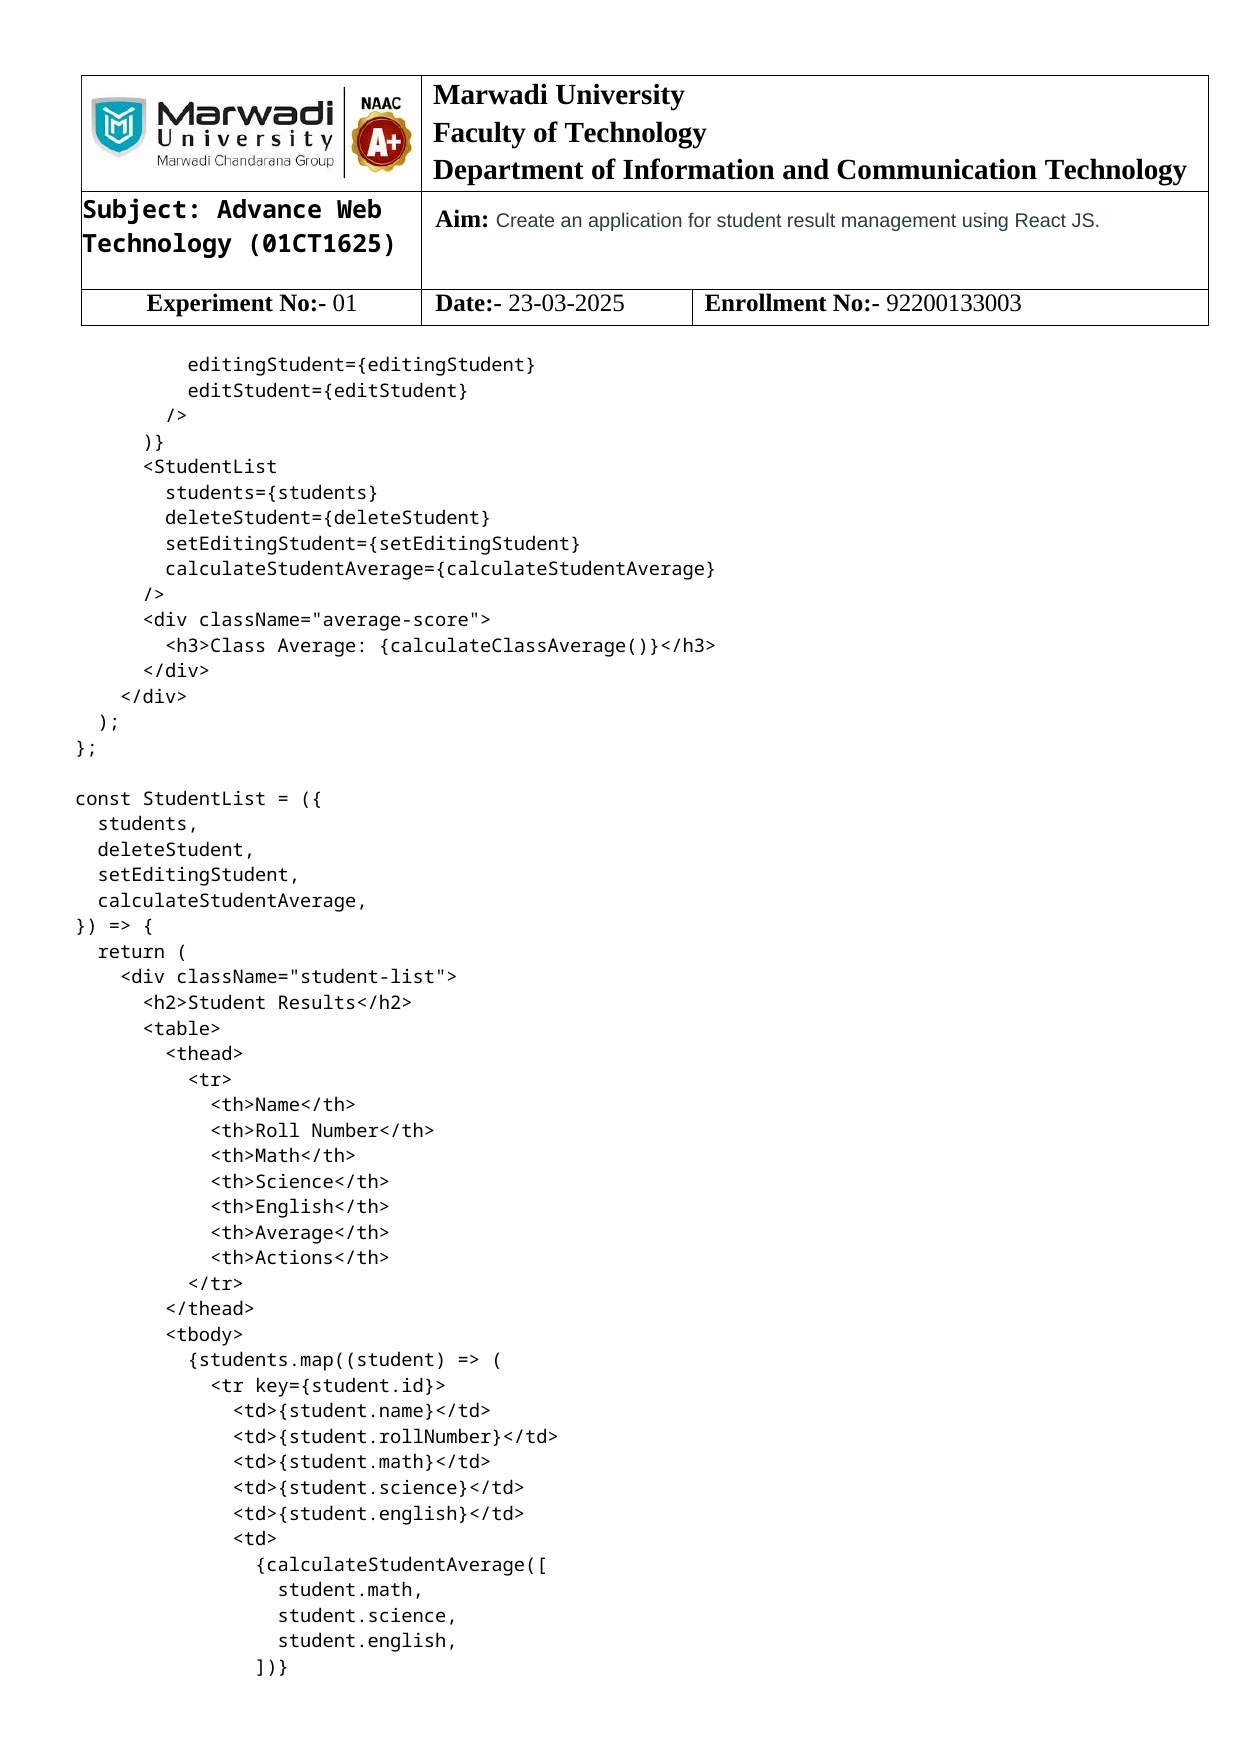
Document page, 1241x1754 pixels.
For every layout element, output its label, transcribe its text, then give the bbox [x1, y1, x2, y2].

text <h2>Student Results</h2> [75, 989, 1165, 1015]
text <th>Science</th> [75, 1168, 1165, 1193]
text <div className="student-list"> [75, 964, 1165, 989]
text }) => { [75, 913, 1165, 938]
text calculateStudentAverage, [75, 887, 1165, 913]
text const StudentList = ({ [75, 785, 1165, 811]
text <tr> [75, 1066, 1165, 1091]
text calculateStudentAverage={calculateStudentAverage} [75, 556, 1165, 581]
text editingStudent={editingStudent} [75, 351, 1165, 377]
text ); [75, 709, 1165, 734]
text <tr key={student.id}> [75, 1372, 1165, 1398]
text <th>English</th> [75, 1193, 1165, 1219]
text <StudentList [75, 453, 1165, 479]
text <td>{student.name}</td> [75, 1398, 1165, 1423]
text )} [75, 428, 1165, 453]
text students={students} [75, 479, 1165, 504]
text {students.map((student) => ( [75, 1347, 1165, 1372]
text <h3>Class Average: {calculateClassAverage()}</h3> [75, 632, 1165, 658]
text student.math, [75, 1576, 1165, 1602]
picture [81, 76, 421, 189]
text <table> [75, 1015, 1165, 1040]
text <th>Average</th> [75, 1219, 1165, 1244]
text deleteStudent={deleteStudent} [75, 504, 1165, 530]
text <tbody> [75, 1321, 1165, 1347]
text <th>Roll Number</th> [75, 1117, 1165, 1142]
text <thead> [75, 1040, 1165, 1066]
text <div className="average-score"> [75, 607, 1165, 632]
text </div> [75, 683, 1165, 709]
text setEditingStudent={setEditingStudent} [75, 530, 1165, 556]
text <td>{student.english}</td> [75, 1500, 1165, 1525]
text student.english, [75, 1627, 1165, 1653]
text {calculateStudentAverage([ [75, 1551, 1165, 1576]
text setEditingStudent, [75, 862, 1165, 887]
text <th>Actions</th> [75, 1244, 1165, 1270]
text </tr> [75, 1270, 1165, 1296]
text /> [75, 581, 1165, 607]
text </thead> [75, 1296, 1165, 1321]
text <td>{student.science}</td> [75, 1474, 1165, 1500]
text editStudent={editStudent} [75, 377, 1165, 402]
text /> [75, 402, 1165, 428]
text deleteStudent, [75, 836, 1165, 862]
text </div> [75, 658, 1165, 683]
text <th>Name</th> [75, 1091, 1165, 1117]
text <td> [75, 1525, 1165, 1551]
text <td>{student.rollNumber}</td> [75, 1423, 1165, 1449]
text <th>Math</th> [75, 1142, 1165, 1168]
text <td>{student.math}</td> [75, 1449, 1165, 1474]
text return ( [75, 938, 1165, 964]
text }; [75, 734, 1165, 760]
text students, [75, 811, 1165, 836]
text student.science, [75, 1602, 1165, 1627]
text ])} [75, 1653, 1165, 1678]
